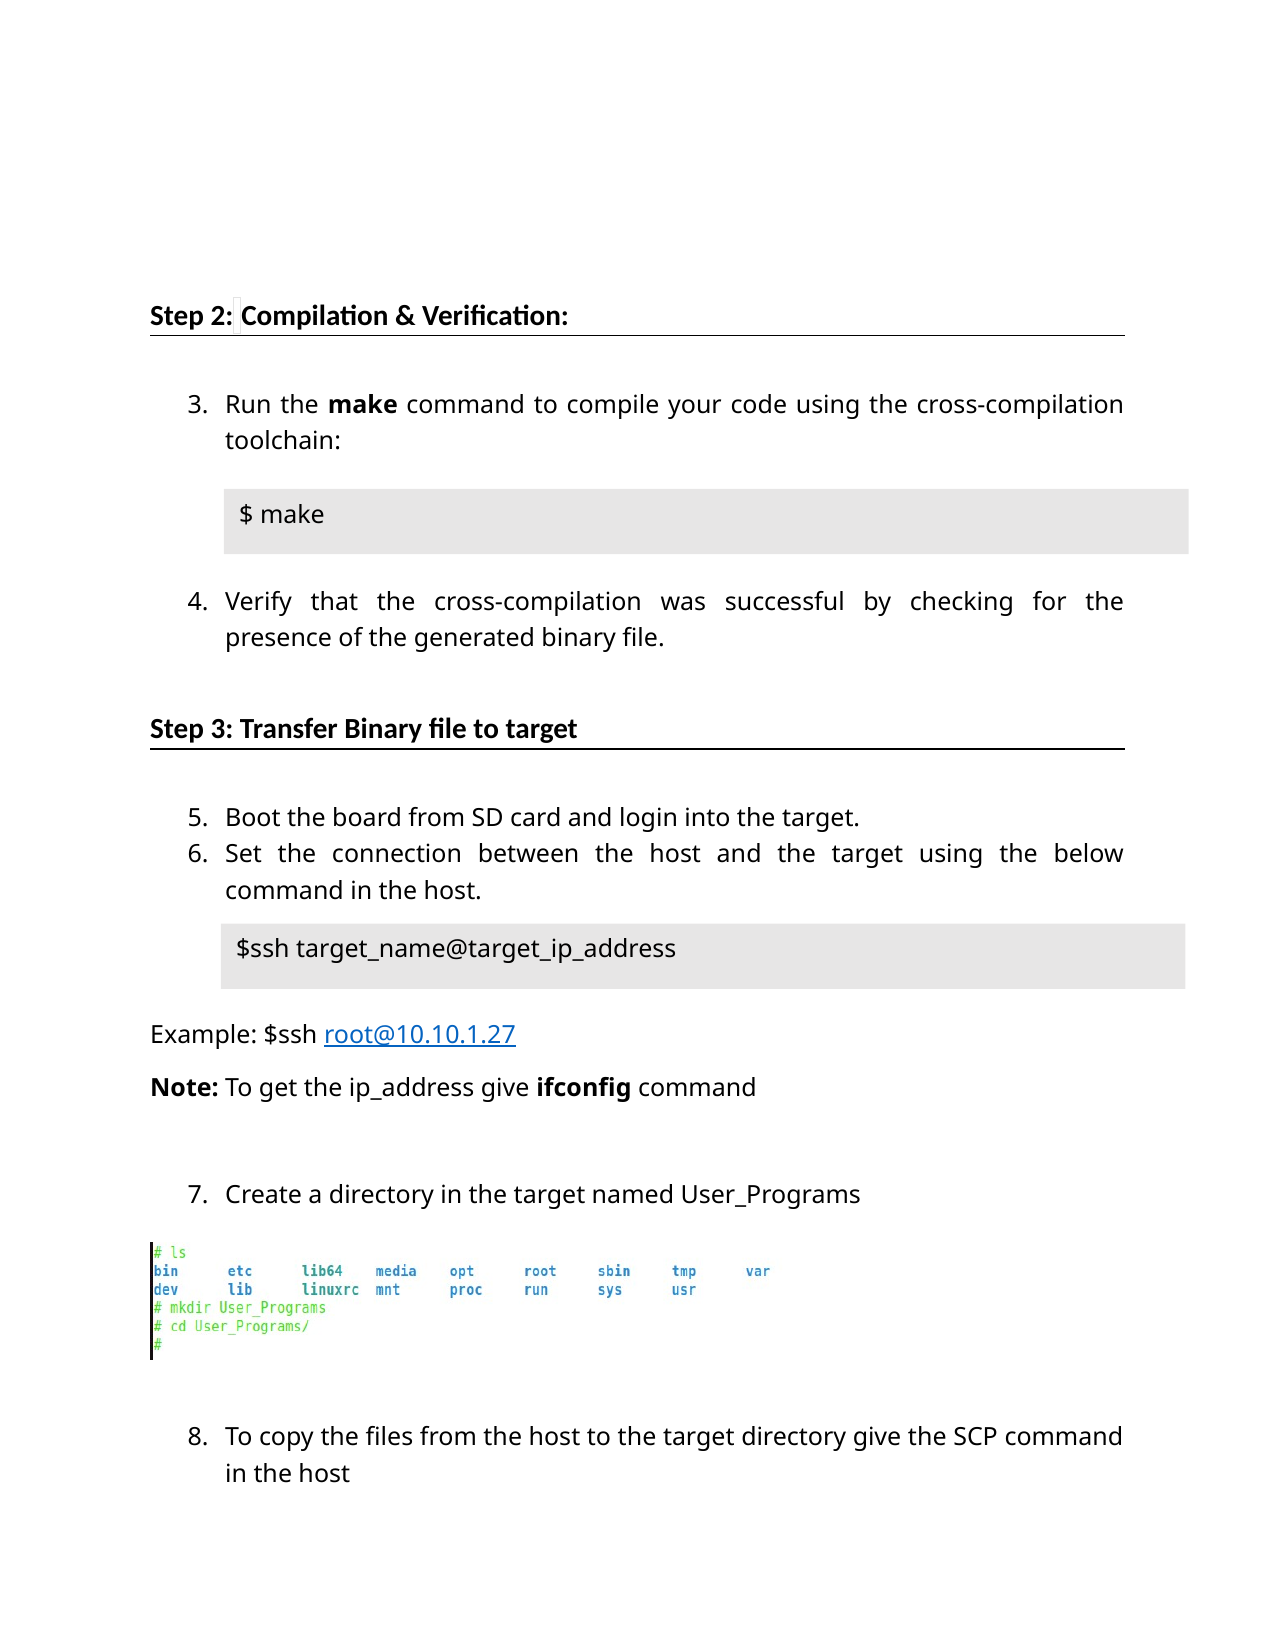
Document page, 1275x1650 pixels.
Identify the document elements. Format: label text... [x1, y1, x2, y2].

list Create a directory in the target named User_Programs [187, 1177, 1125, 1211]
list To copy the files from the host to the target directory give the SCP command in the host [187, 1419, 1125, 1490]
list Verify that the cross-compilation was successful by checking for the presence of the generated binary file. [187, 583, 1125, 654]
list Set the connection between the host and the target using the below command in the host. [187, 836, 1125, 907]
list Run the make command to compile your code using the cross-compilation toolchain: [187, 386, 1125, 457]
subtitle Step 3: Transfer Binary file to target [150, 710, 1125, 748]
text Example: $ssh root@10.10.1.27 [150, 1016, 1125, 1051]
picture [150, 1242, 1144, 1360]
text Note: To get the ip_address give ifconfig command [150, 1070, 1125, 1104]
subtitle Step 2: Compilation & Verification: [150, 297, 1125, 335]
list Boot the board from SD card and login into the target. [187, 799, 1125, 833]
